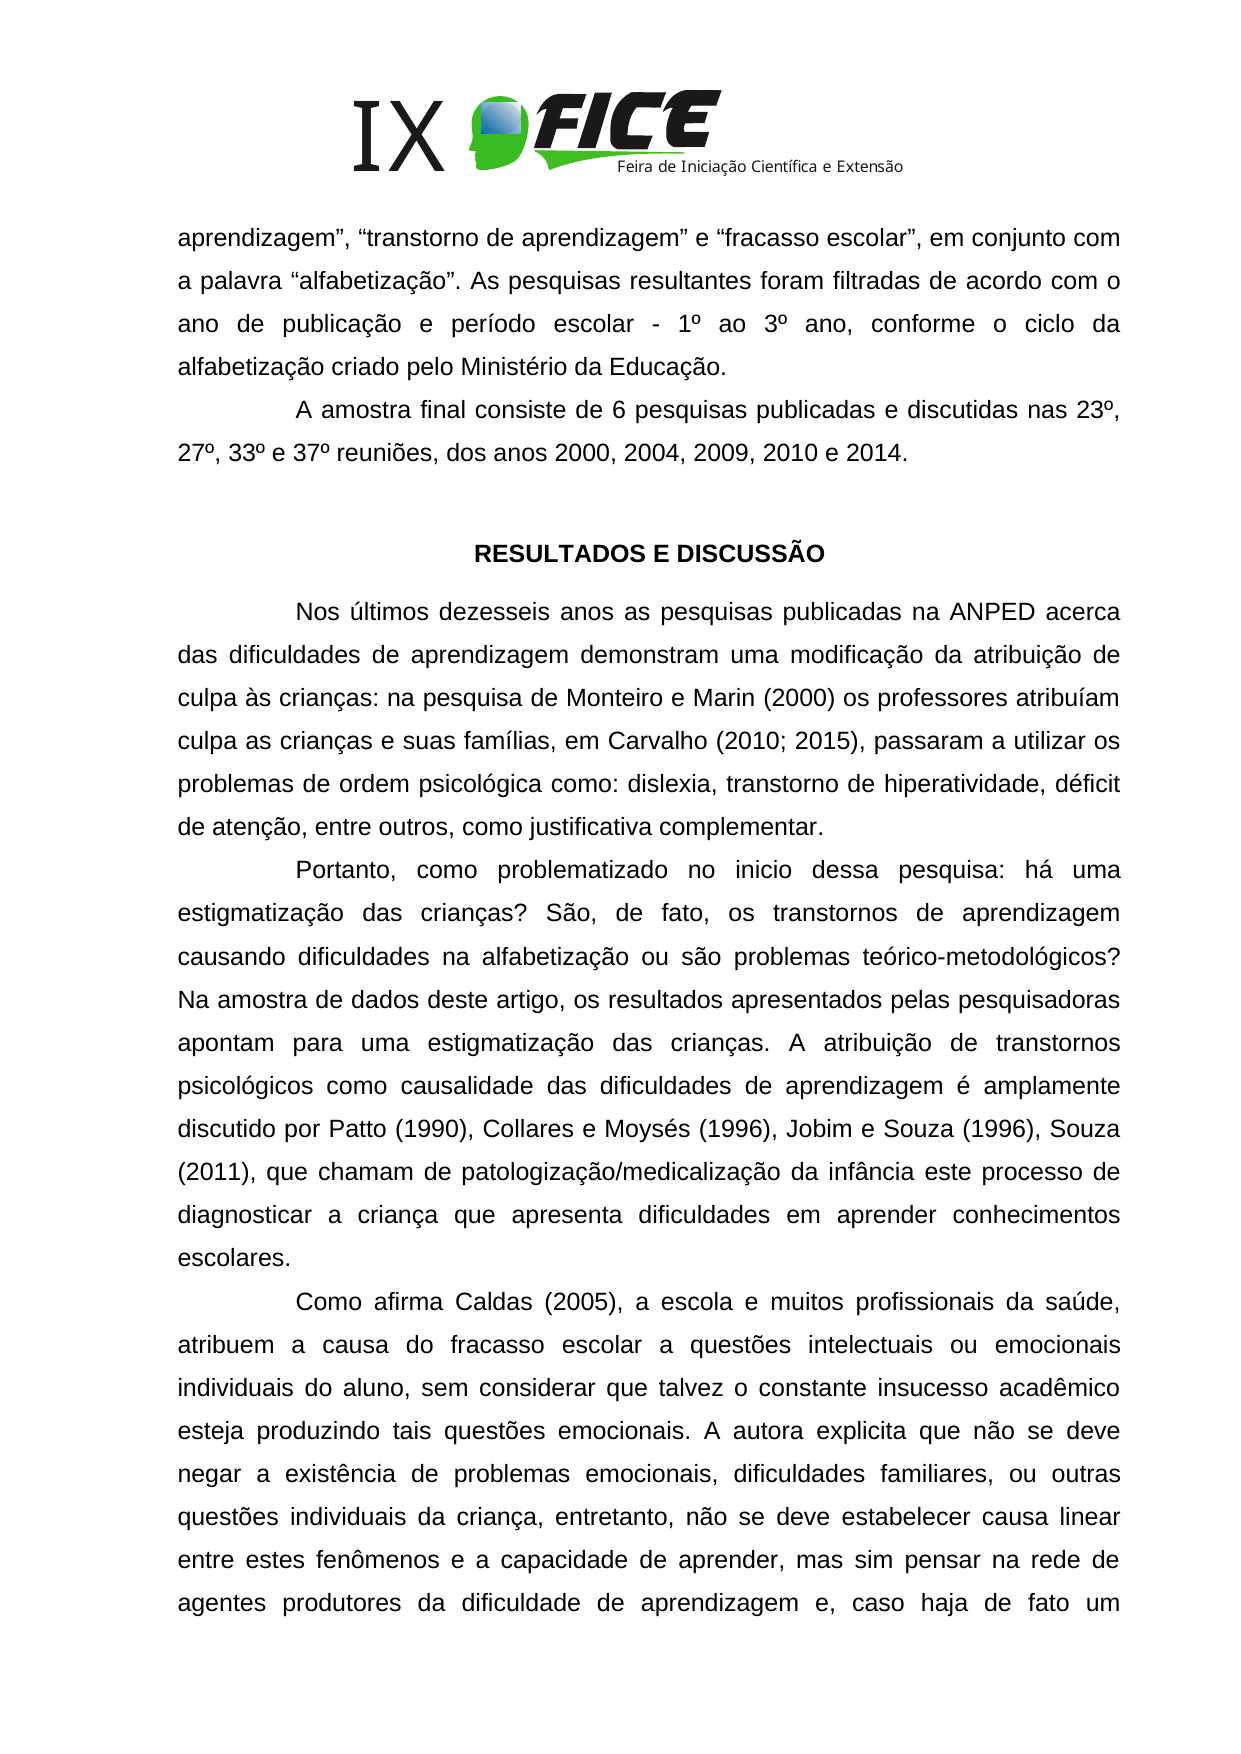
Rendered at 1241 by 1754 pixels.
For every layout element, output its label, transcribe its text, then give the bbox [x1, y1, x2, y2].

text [177, 223, 1122, 381]
text Nos últimos dezesseis anos as pesquisas publicadas na ANPED acerca das dificuldades de aprendizagem demonstram uma modificação da atribuição de culpa às crianças: na pesquisa de Monteiro e Marin (2000) os professores atribuíam culpa as crianças e suas famílias, em Carvalho (2010; 2015), passaram a utilizar os problemas de ordem psicológica como: dislexia, transtorno de hiperatividade, déficit de atenção, entre outros, como justificativa complementar. [177, 597, 1122, 841]
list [177, 1287, 1122, 1617]
list Portanto, como problematizado no inicio dessa pesquisa: há uma estigmatização das crianças? São, de fato, os transtornos de aprendizagem causando dificuldades na alfabetização ou são problemas teórico-metodológicos? Na amostra de dados deste artigo, os resultados apresentados pelas pesquisadoras apontam para uma estigmatização das crianças. A atribuição de transtornos psicológicos como causalidade das dificuldades de aprendizagem é amplamente discutido por Patto (1990), Collares e Moysés (1996), Jobim e Souza (1996), Souza (2011), que chamam de patologização/medicalização da infância este processo de diagnosticar a criança que apresenta dificuldades em aprender conhecimentos escolares. [177, 855, 1122, 1272]
text RESULTADOS E DISCUSSÃO [177, 539, 1122, 568]
text A amostra final consiste de 6 pesquisas publicadas e discutidas nas 23º, 27º, 33º e 37º reuniões, dos anos 2000, 2004, 2009, 2010 e 2014. [177, 395, 1122, 467]
